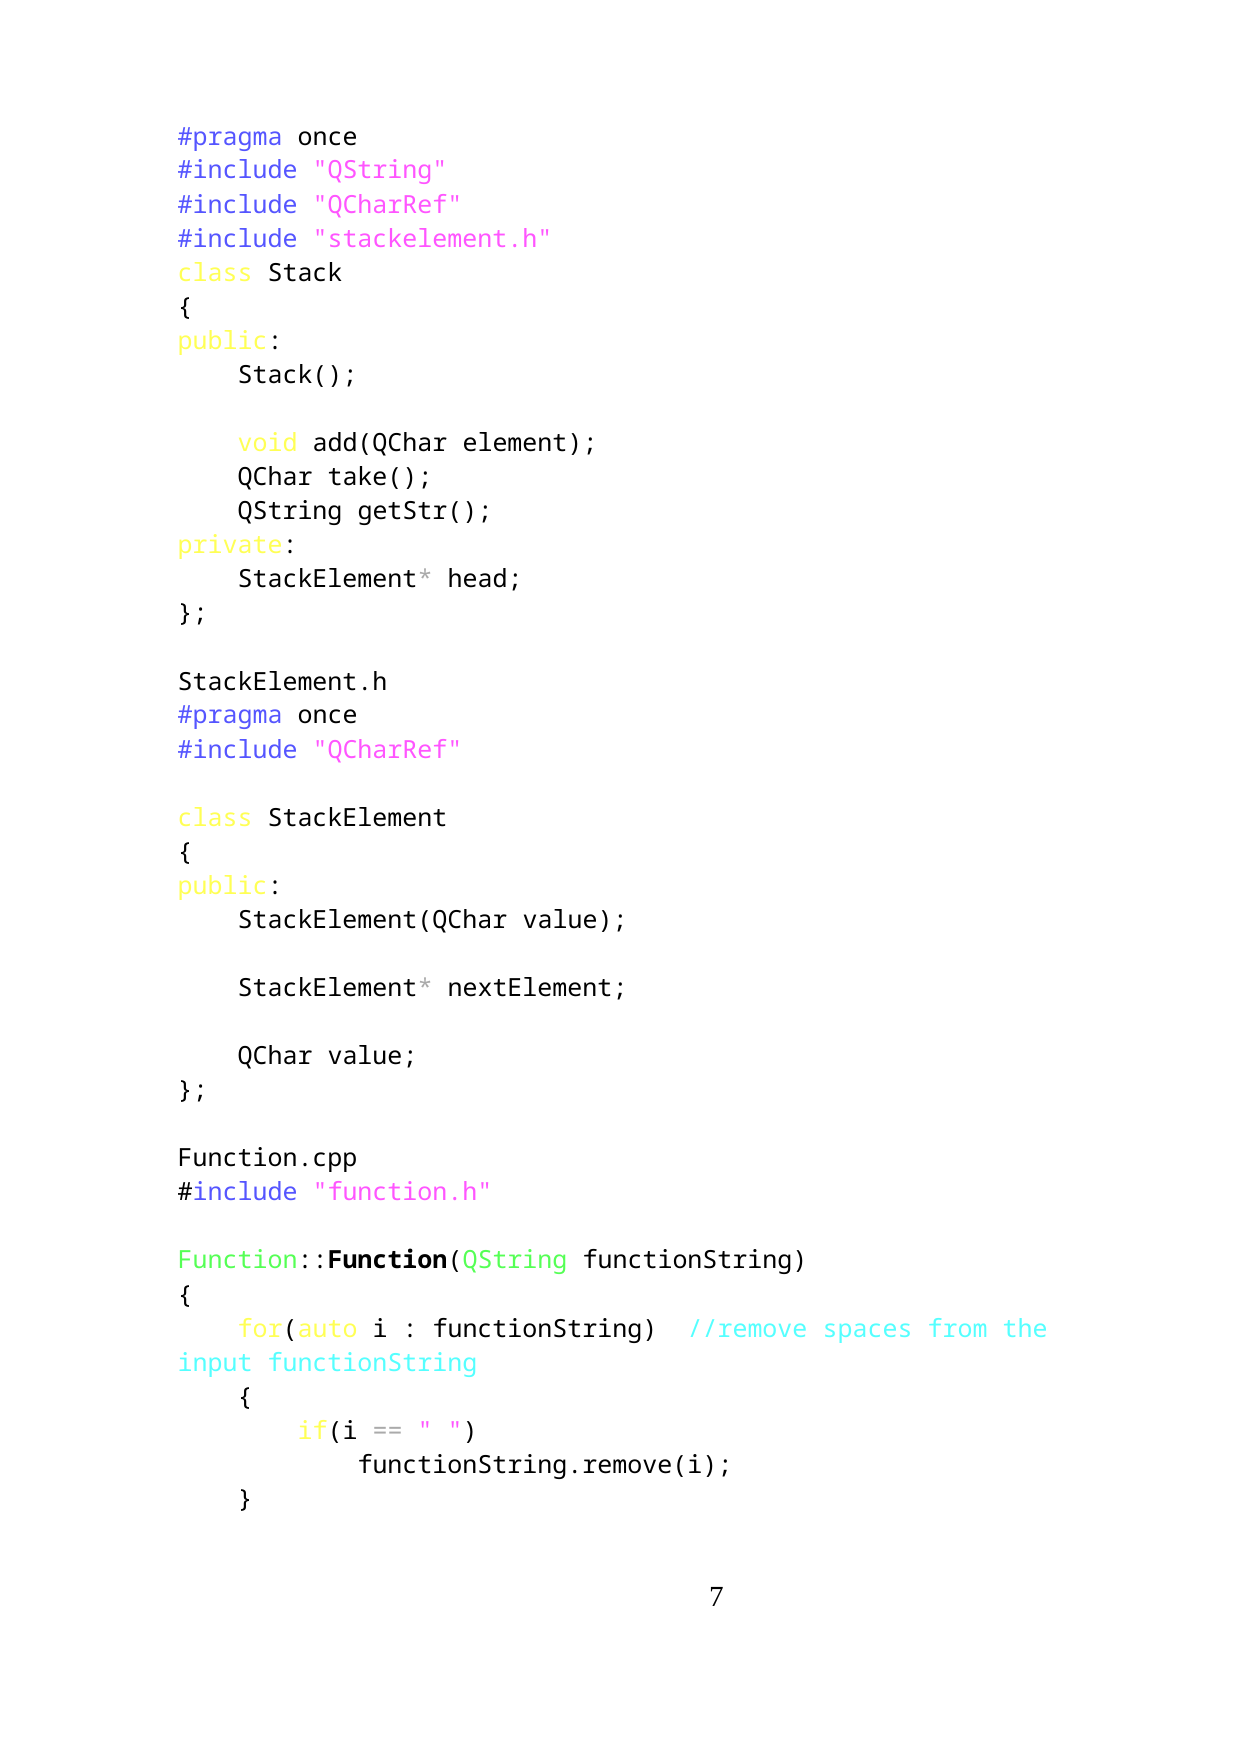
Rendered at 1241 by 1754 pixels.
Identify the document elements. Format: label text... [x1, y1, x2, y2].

text public: [177, 867, 1122, 902]
text private: [177, 527, 1122, 561]
text QString getStr(); [177, 493, 1122, 527]
text void add(QChar element); [177, 425, 1122, 459]
text { [177, 833, 1122, 867]
text if(i == " ") [177, 1412, 1122, 1447]
text QChar take(); [177, 459, 1122, 493]
text #include "stackelement.h" [177, 220, 1122, 254]
text Function.cpp [177, 1140, 1122, 1174]
text functionString.remove(i); [177, 1447, 1122, 1481]
text StackElement(QChar value); [177, 902, 1122, 936]
text #include "QCharRef" [177, 186, 1122, 220]
text { [177, 1276, 1122, 1310]
text for(auto i : functionString) //remove spaces from the input functionString [177, 1310, 1122, 1378]
text #pragma once [177, 697, 1122, 731]
text public: [177, 322, 1122, 357]
text class StackElement [177, 799, 1122, 833]
text { [177, 1378, 1122, 1412]
text StackElement.h [177, 663, 1122, 697]
text Stack(); [177, 357, 1122, 391]
text #include "QString" [177, 152, 1122, 186]
text StackElement* head; [177, 561, 1122, 595]
text }; [177, 1072, 1122, 1106]
text }; [177, 595, 1122, 629]
text class Stack [177, 254, 1122, 288]
text Function::Function(QString functionString) [177, 1242, 1122, 1276]
text #pragma once [177, 118, 1122, 152]
text QChar value; [177, 1038, 1122, 1072]
text { [177, 288, 1122, 322]
text #include "QCharRef" [177, 731, 1122, 765]
text #include "function.h" [177, 1174, 1122, 1208]
text StackElement* nextElement; [177, 970, 1122, 1004]
text } [177, 1481, 1122, 1515]
